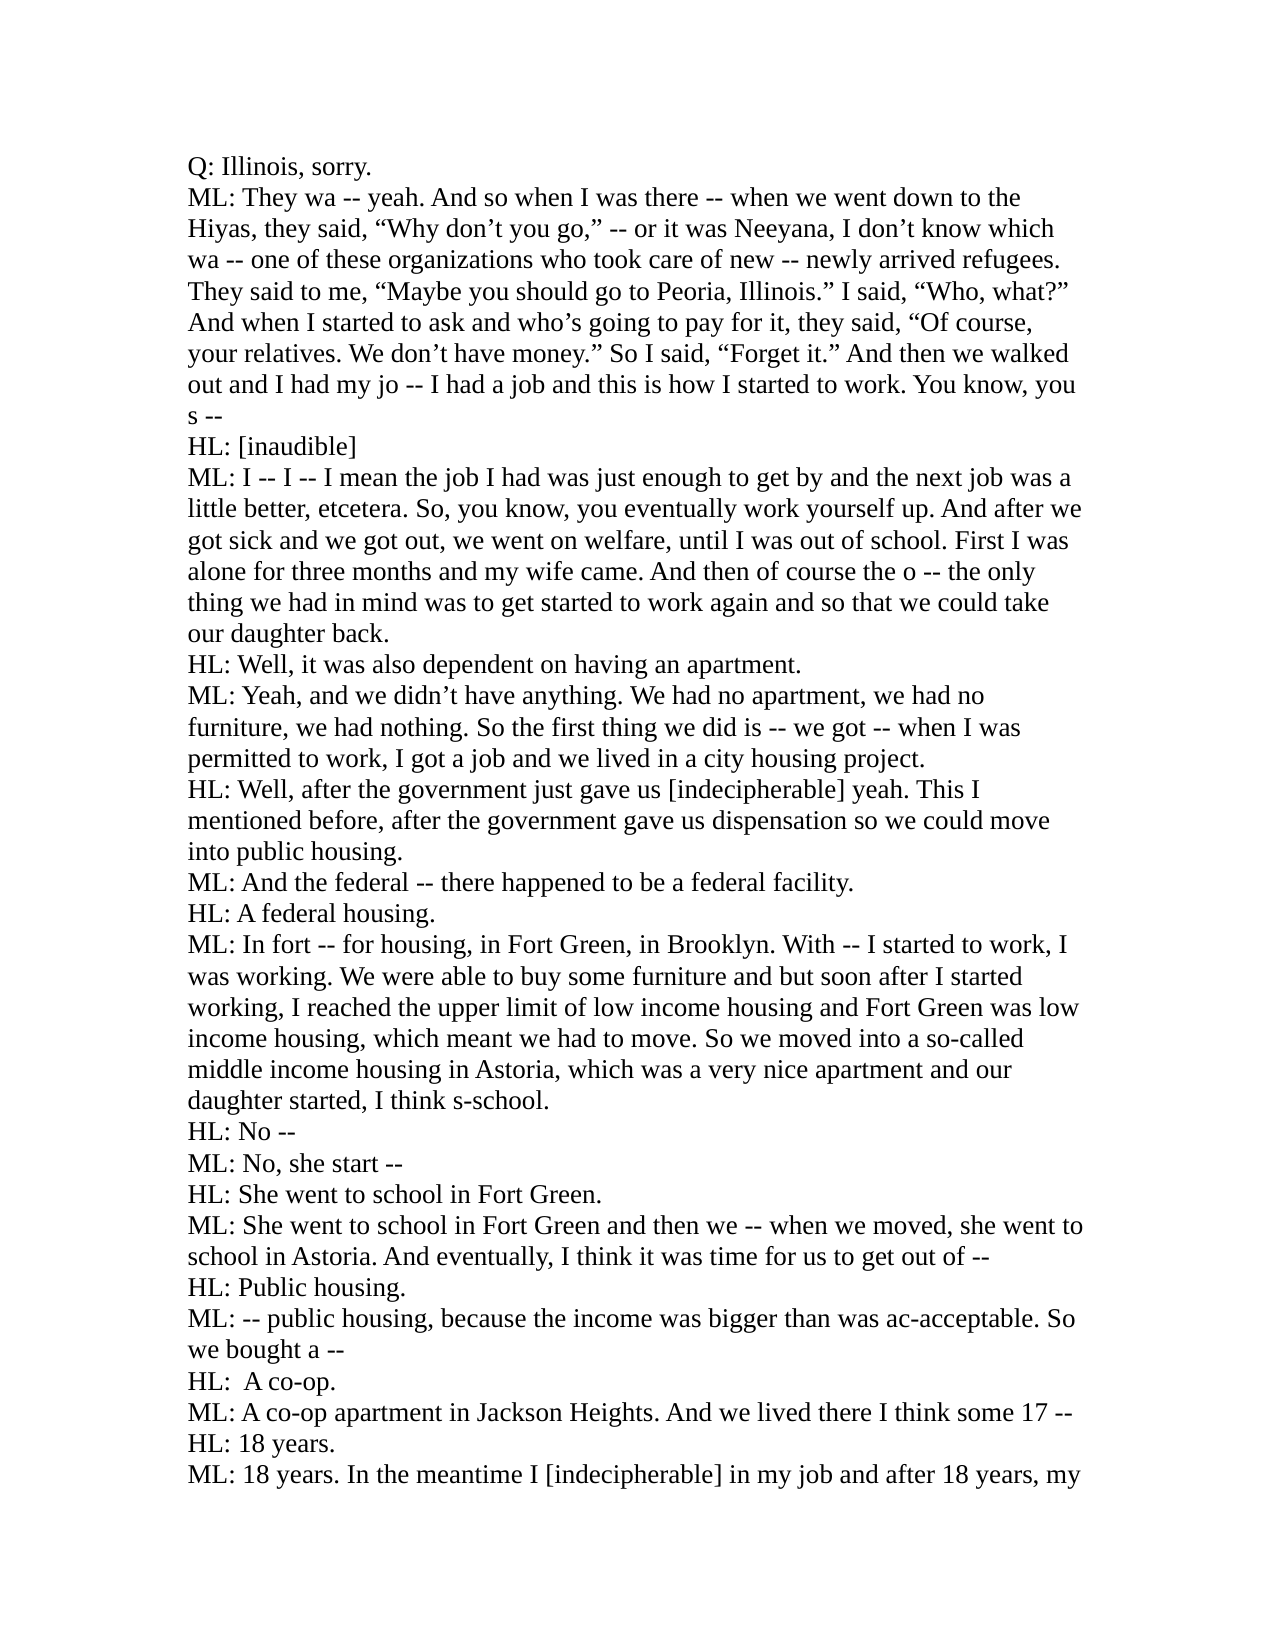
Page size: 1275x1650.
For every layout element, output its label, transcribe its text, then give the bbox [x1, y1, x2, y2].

text HL: A co-op. [187, 1396, 1087, 1427]
text HL: A federal housing. [187, 929, 1087, 960]
text ML: And the federal -- there happened to be a federal facility. [187, 897, 1087, 929]
text HL: No -- [187, 1147, 1087, 1178]
text ML: No, she start -- [187, 1178, 1087, 1209]
text Q: Illinois, sorry. [187, 181, 1087, 212]
text HL: [inaudible] [187, 461, 1087, 493]
text ML: Yeah, and we didn’t have anything. We had no apartment, we had no furniture, we had nothing. So the first thing we did is -- we got -- when I was permitted to work, I got a job and we lived in a city housing project. [187, 711, 1087, 804]
text ML: I -- I -- I mean the job I had was just enough to get by and the next job was a little better, etcetera. So, you know, you eventually work yourself up. And after we got sick and we got out, we went on welfare, until I was out of school. First I was alone for three months and my wife came. And then of course the o -- the only thing we had in mind was to get started to work again and so that we could take our daughter back. [187, 493, 1087, 679]
text ML: She went to school in Fort Green and then we -- when we moved, she went to school in Astoria. And eventually, I think it was time for us to get out of -- [187, 1240, 1087, 1302]
text HL: Public housing. [187, 1302, 1087, 1333]
text ML: They wa -- yeah. And so when I was there -- when we went down to the Hiyas, they said, “Why don’t you go,” -- or it was Neeyana, I don’t know which wa -- one of these organizations who took care of new -- newly arrived refugees. They said to me, “Maybe you should go to Peoria, Illinois.” I said, “Who, what?” And when I started to ask and who’s going to pay for it, they said, “Of course, your relatives. We don’t have money.” So I said, “Forget it.” And then we walked out and I had my jo -- I had a job and this is how I started to work. You know, you s -- [187, 212, 1087, 461]
text HL: 18 years. [187, 1458, 1087, 1489]
text HL: Well, after the government just gave us [indecipherable] yeah. This I mentioned before, after the government gave us dispensation so we could move into public housing. [187, 804, 1087, 897]
text ML: -- public housing, because the income was bigger than was ac-acceptable. So we bought a -- [187, 1333, 1087, 1396]
text ML: A co-op apartment in Jackson Heights. And we lived there I think some 17 -- [187, 1427, 1087, 1458]
text ML: Yeah. Not Iowa, Illinois. [187, 150, 1087, 181]
text HL: She went to school in Fort Green. [187, 1209, 1087, 1240]
text HL: Well, it was also dependent on having an apartment. [187, 679, 1087, 711]
text ML: In fort -- for housing, in Fort Green, in Brooklyn. With -- I started to work, I was working. We were able to buy some furniture and but soon after I started working, I reached the upper limit of low income housing and Fort Green was low income housing, which meant we had to move. So we moved into a so-called middle income housing in Astoria, which was a very nice apartment and our daughter started, I think s-school. [187, 960, 1087, 1147]
